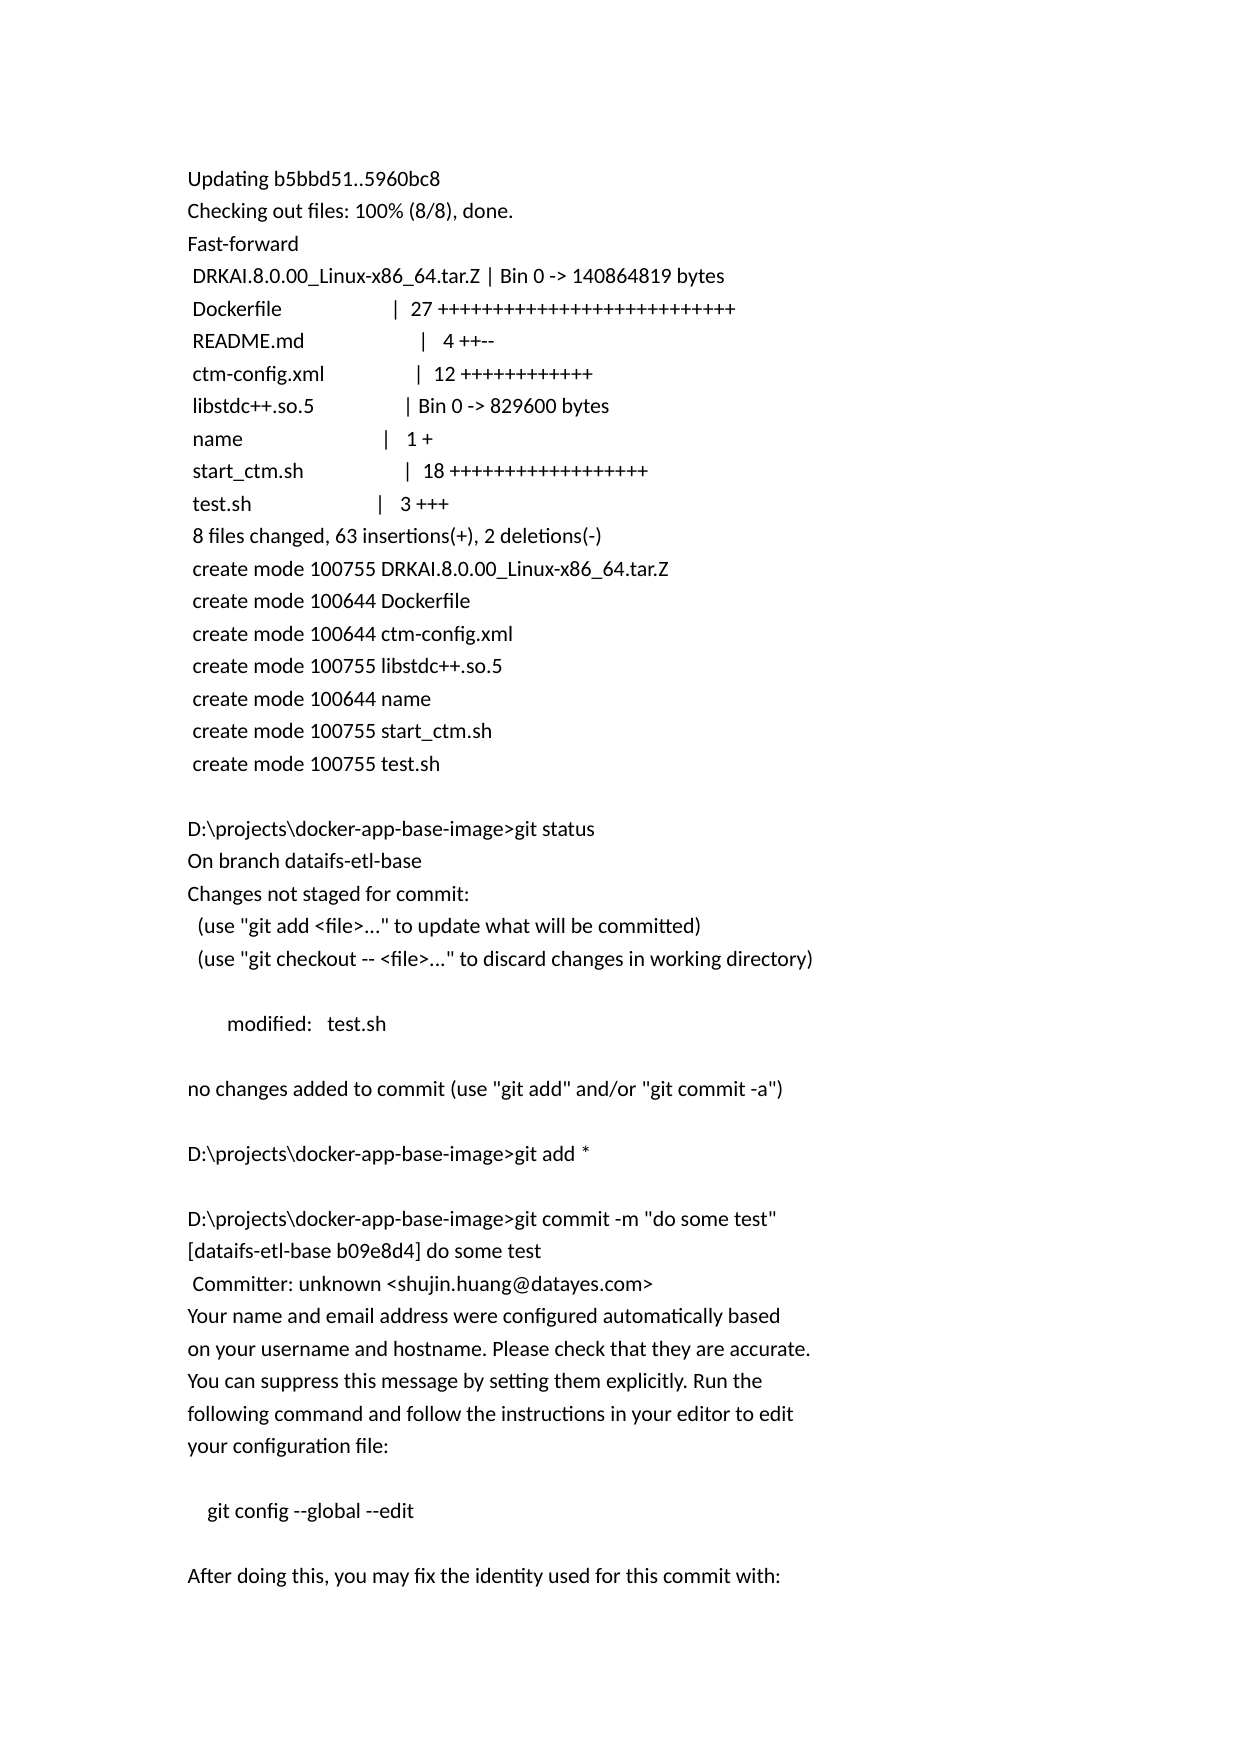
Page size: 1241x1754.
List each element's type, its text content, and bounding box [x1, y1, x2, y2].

text create mode 100755 libstdc++.so.5 [187, 649, 1053, 682]
text On branch dataifs-etl-base [187, 844, 1053, 877]
text (use "git checkout -- <file>..." to discard changes in working directory) [187, 942, 1053, 974]
text D:\projects\docker-app-base-image>git status [187, 812, 1053, 844]
text create mode 100644 name [187, 682, 1053, 714]
text DRKAI.8.0.00_Linux-x86_64.tar.Z | Bin 0 -> 140864819 bytes [187, 259, 1053, 292]
text git config --global --edit [187, 1494, 1053, 1527]
text name | 1 + [187, 422, 1053, 454]
text Committer: unknown <shujin.huang@datayes.com> [187, 1267, 1053, 1299]
text (use "git add <file>..." to update what will be committed) [187, 909, 1053, 942]
text README.md | 4 ++-- [187, 324, 1053, 357]
text Dockerfile | 27 +++++++++++++++++++++++++++ [187, 292, 1053, 324]
text start_ctm.sh | 18 ++++++++++++++++++ [187, 454, 1053, 487]
text modified: test.sh [187, 1007, 1053, 1039]
text create mode 100755 DRKAI.8.0.00_Linux-x86_64.tar.Z [187, 552, 1053, 584]
text test.sh | 3 +++ [187, 487, 1053, 519]
text create mode 100755 start_ctm.sh [187, 714, 1053, 747]
text create mode 100644 ctm-config.xml [187, 617, 1053, 649]
text on your username and hostname. Please check that they are accurate. [187, 1332, 1053, 1364]
text following command and follow the instructions in your editor to edit [187, 1397, 1053, 1429]
text libstdc++.so.5 | Bin 0 -> 829600 bytes [187, 389, 1053, 422]
text your configuration file: [187, 1429, 1053, 1462]
text [dataifs-etl-base b09e8d4] do some test [187, 1234, 1053, 1267]
text After doing this, you may fix the identity used for this commit with: [187, 1559, 1053, 1592]
text D:\projects\docker-app-base-image>git commit -m "do some test" [187, 1202, 1053, 1234]
text create mode 100755 test.sh [187, 747, 1053, 779]
text Updating b5bbd51..5960bc8 [187, 162, 1053, 194]
text 8 files changed, 63 insertions(+), 2 deletions(-) [187, 519, 1053, 552]
text You can suppress this message by setting them explicitly. Run the [187, 1364, 1053, 1397]
text Fast-forward [187, 227, 1053, 259]
text create mode 100644 Dockerfile [187, 584, 1053, 617]
text Changes not staged for commit: [187, 877, 1053, 909]
text ctm-config.xml | 12 ++++++++++++ [187, 357, 1053, 389]
text Your name and email address were configured automatically based [187, 1299, 1053, 1332]
text Checking out files: 100% (8/8), done. [187, 194, 1053, 227]
text no changes added to commit (use "git add" and/or "git commit -a") [187, 1072, 1053, 1104]
text D:\projects\docker-app-base-image>git add * [187, 1137, 1053, 1169]
